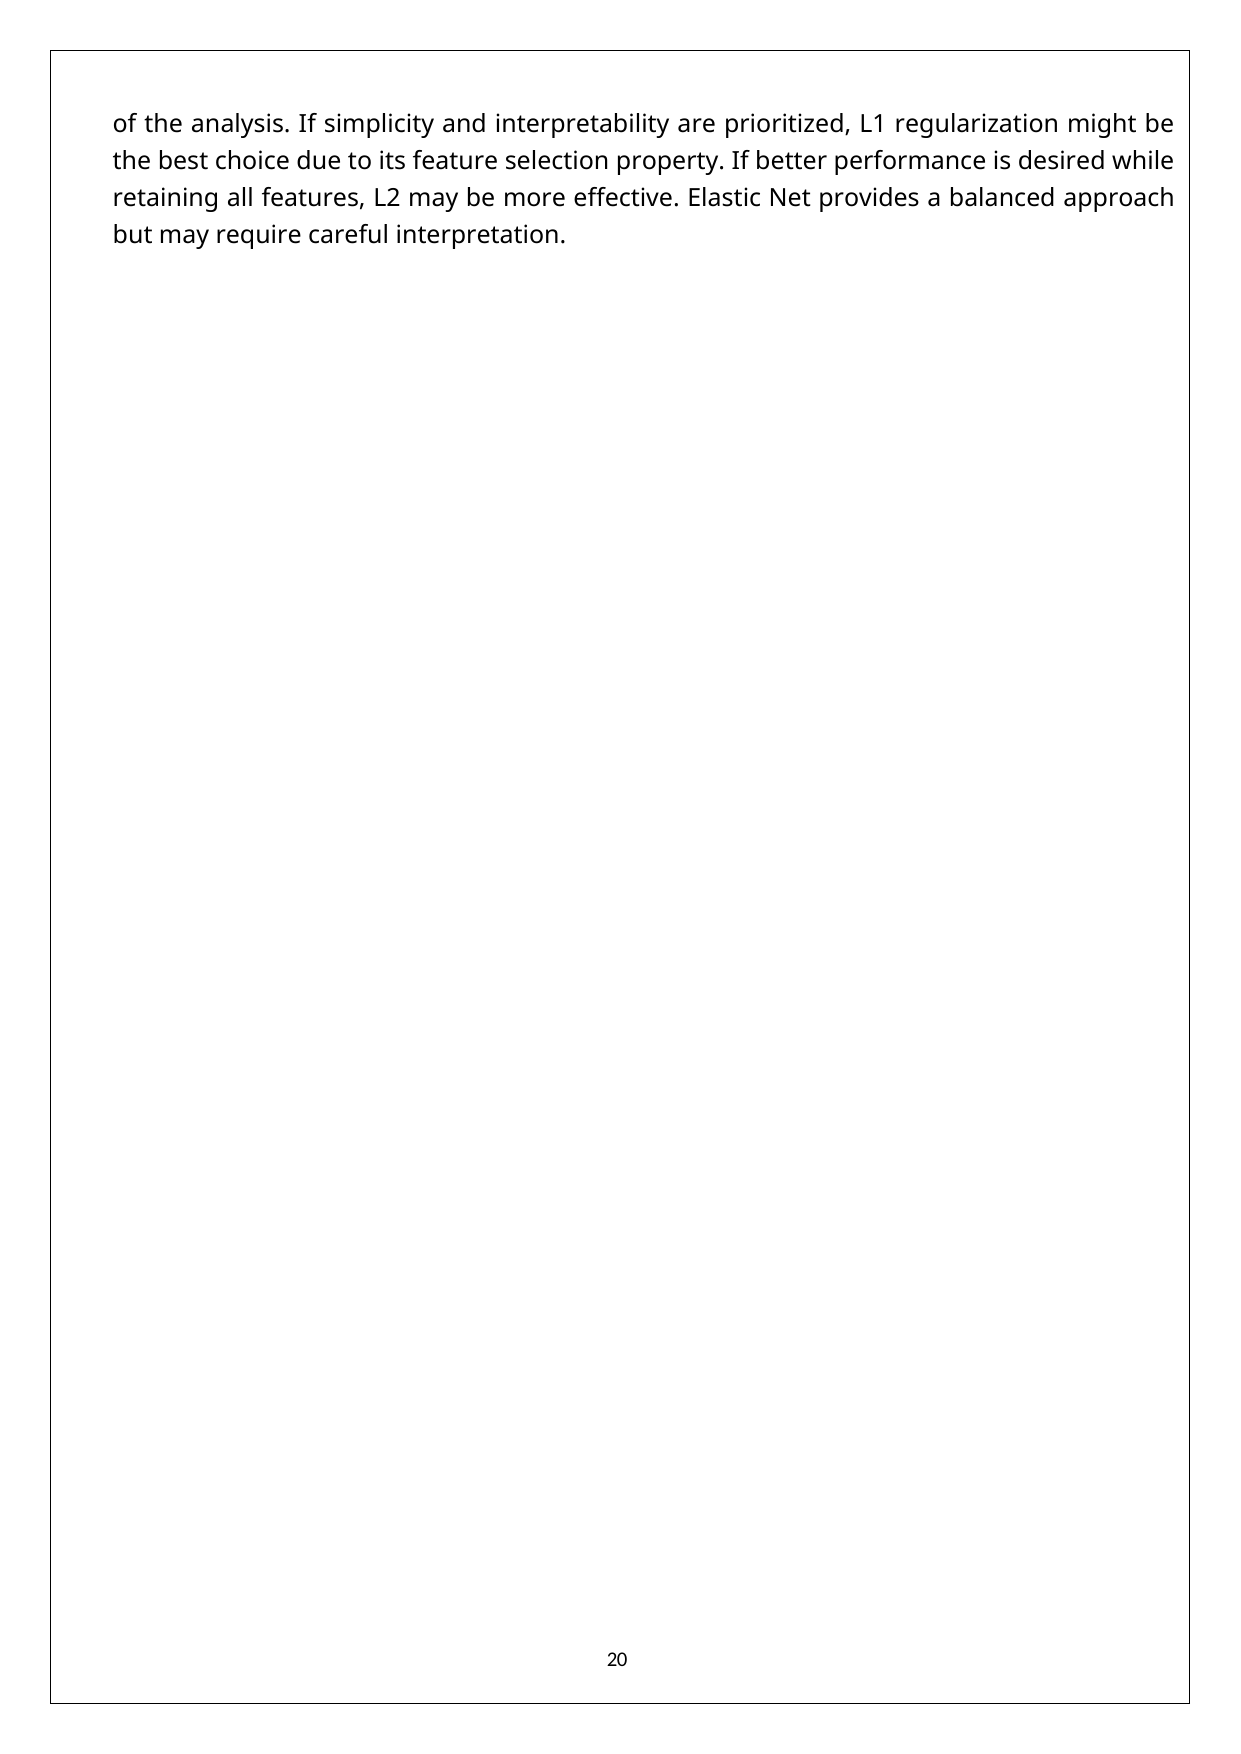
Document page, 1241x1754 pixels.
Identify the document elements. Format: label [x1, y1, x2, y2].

list [75, 106, 1176, 251]
